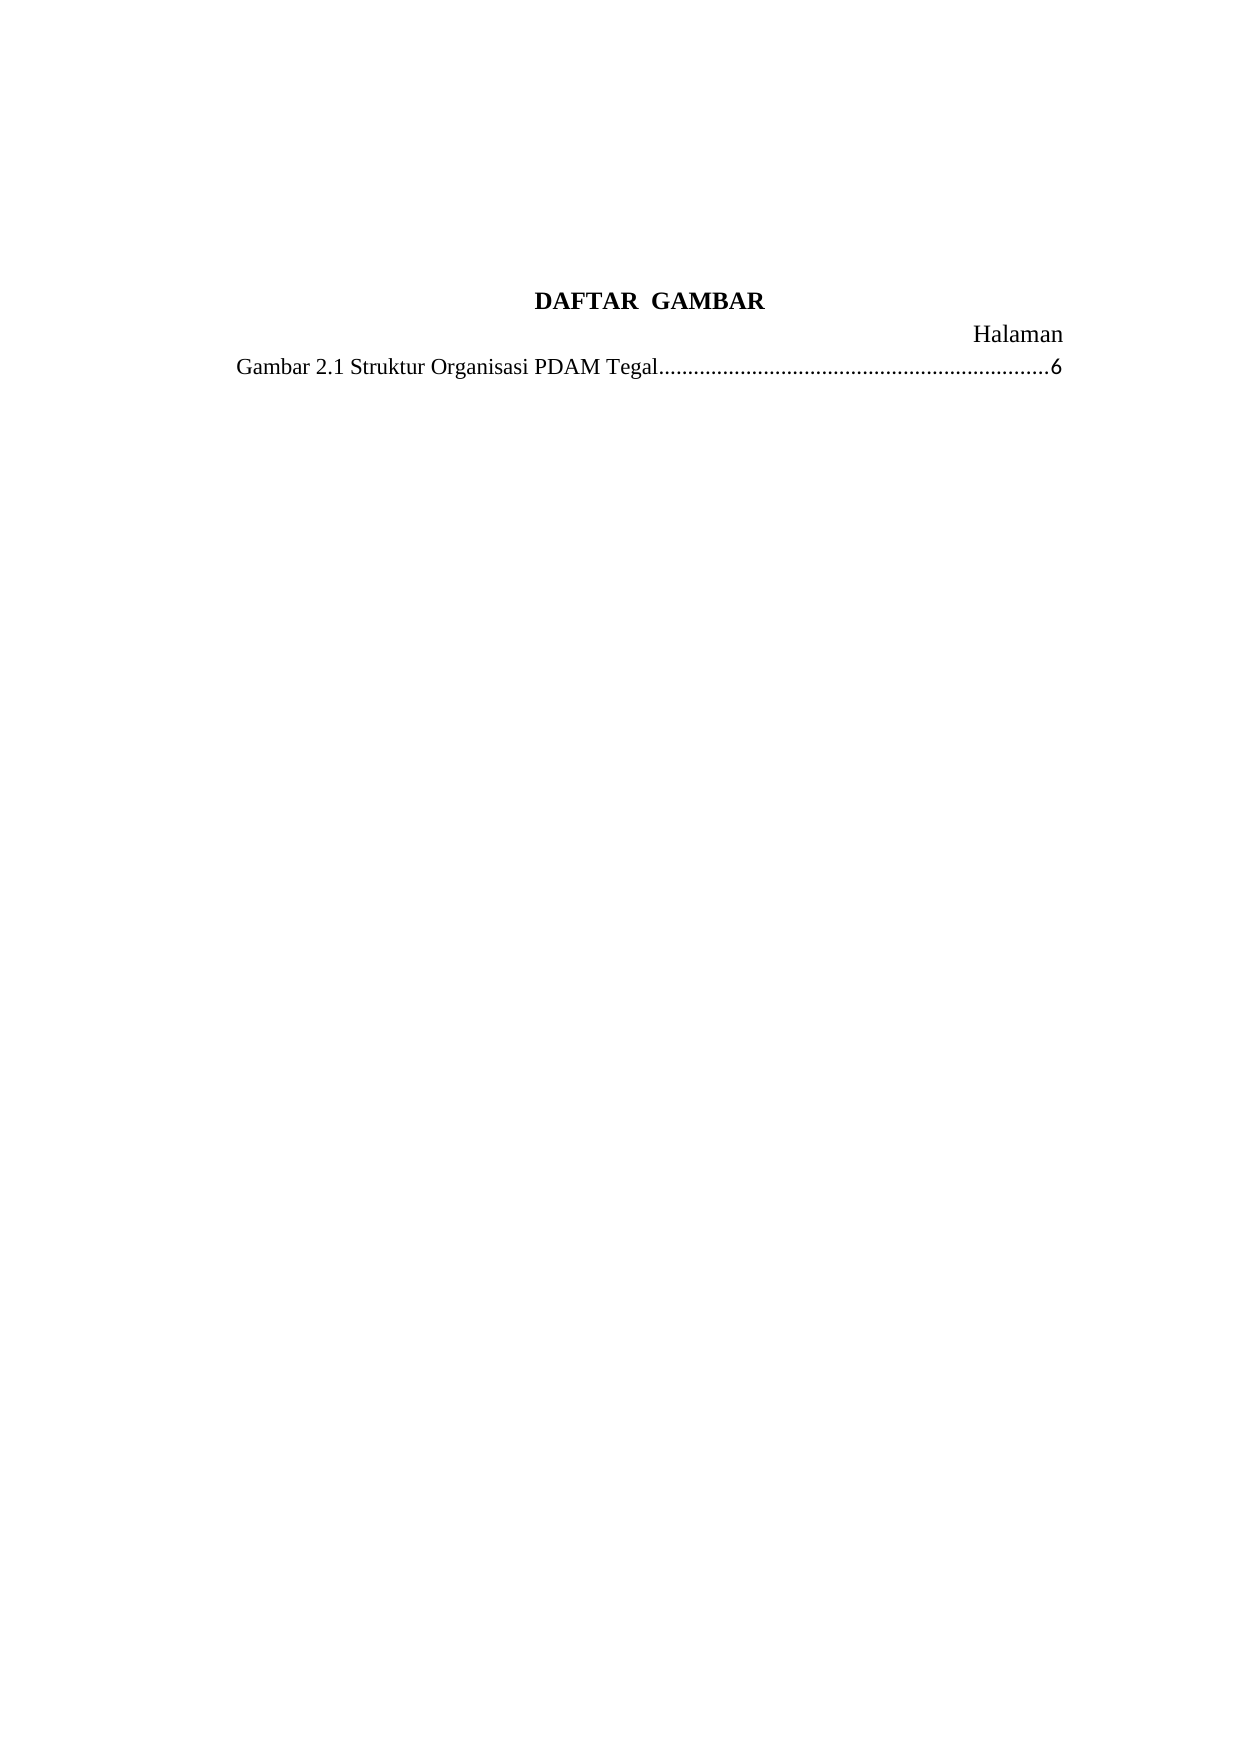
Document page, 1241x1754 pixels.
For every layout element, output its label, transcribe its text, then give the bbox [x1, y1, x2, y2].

text Gambar 2.1 Struktur Organisasi PDAM Tegal 6 [236, 352, 1063, 380]
subtitle DAFTAR GAMBAR [236, 286, 1063, 315]
text Halaman [236, 319, 1063, 348]
